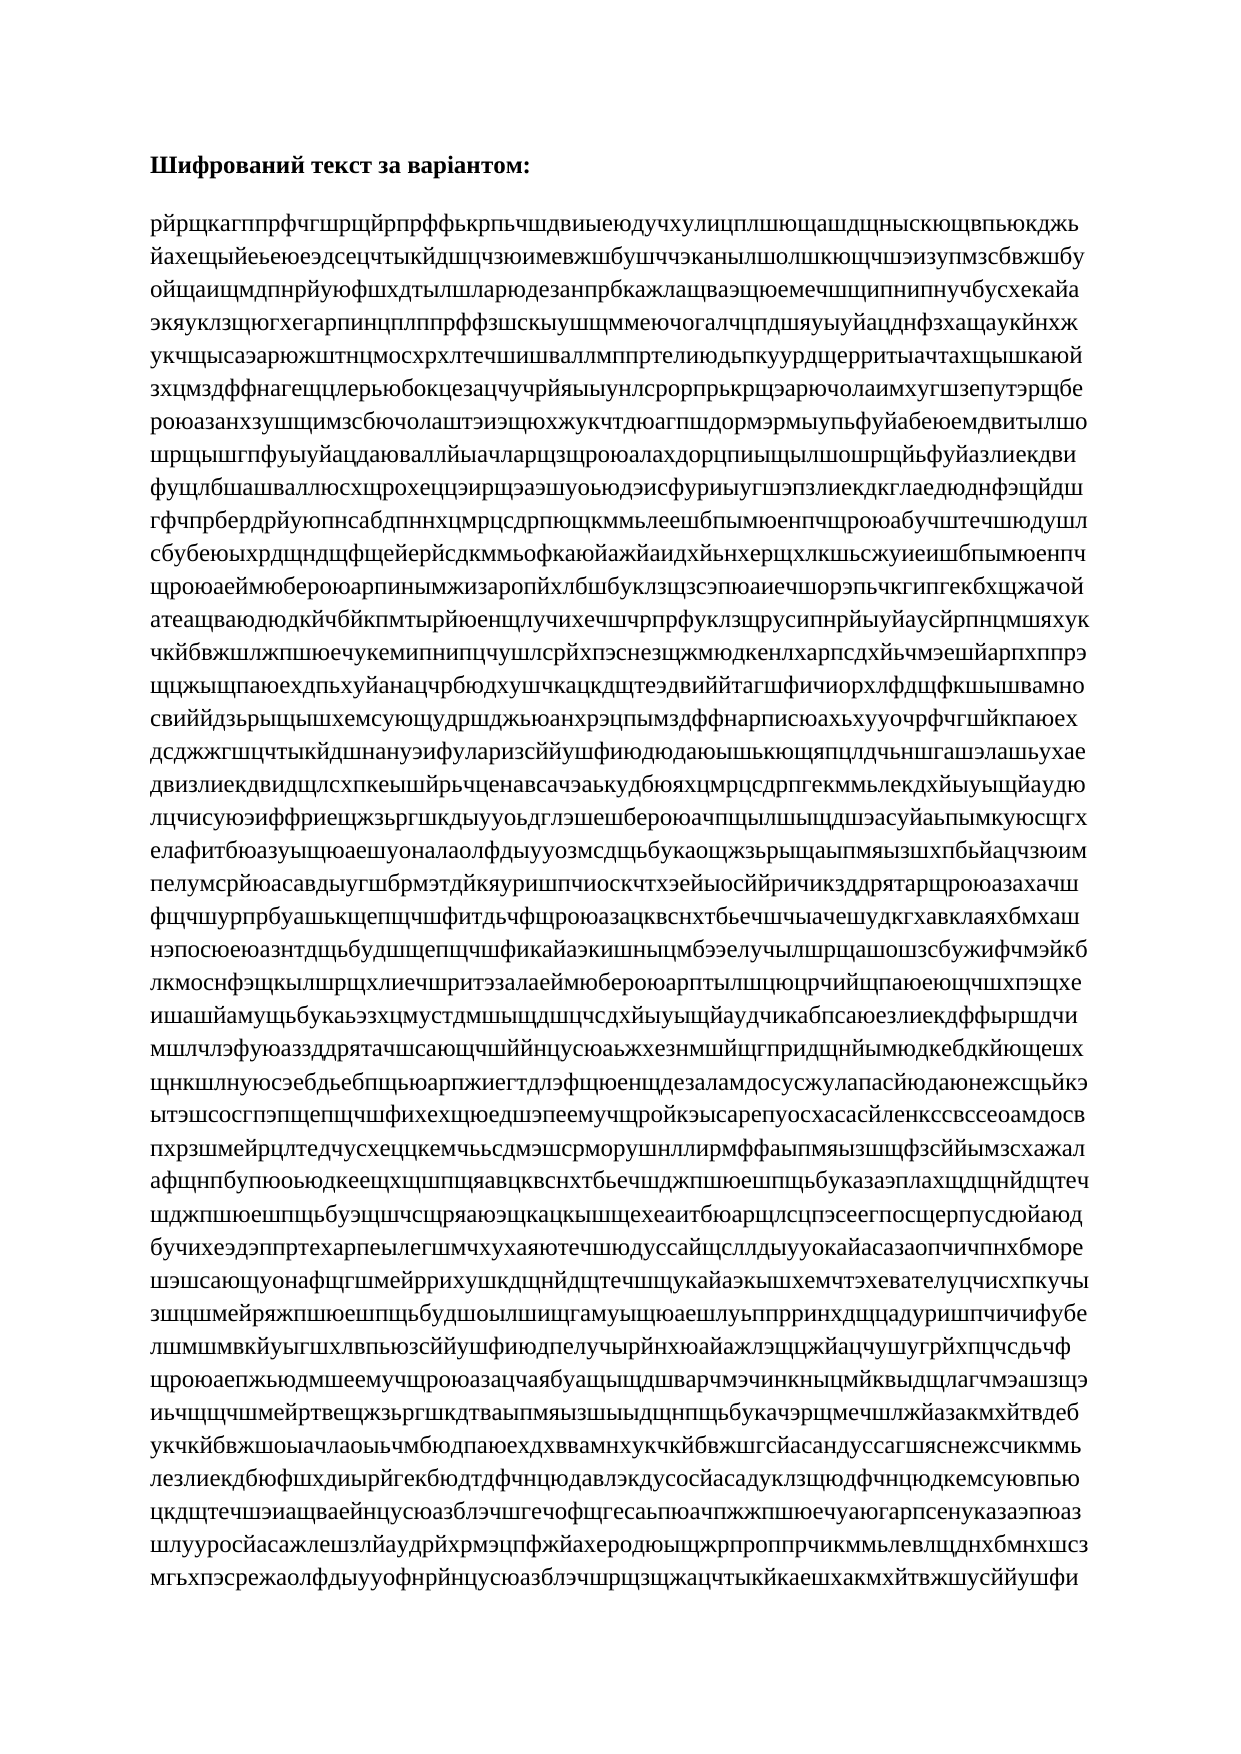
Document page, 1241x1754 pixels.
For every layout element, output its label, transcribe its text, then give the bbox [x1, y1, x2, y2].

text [150, 208, 1090, 1591]
text Шифрований текст за варіантом: [150, 150, 1090, 179]
